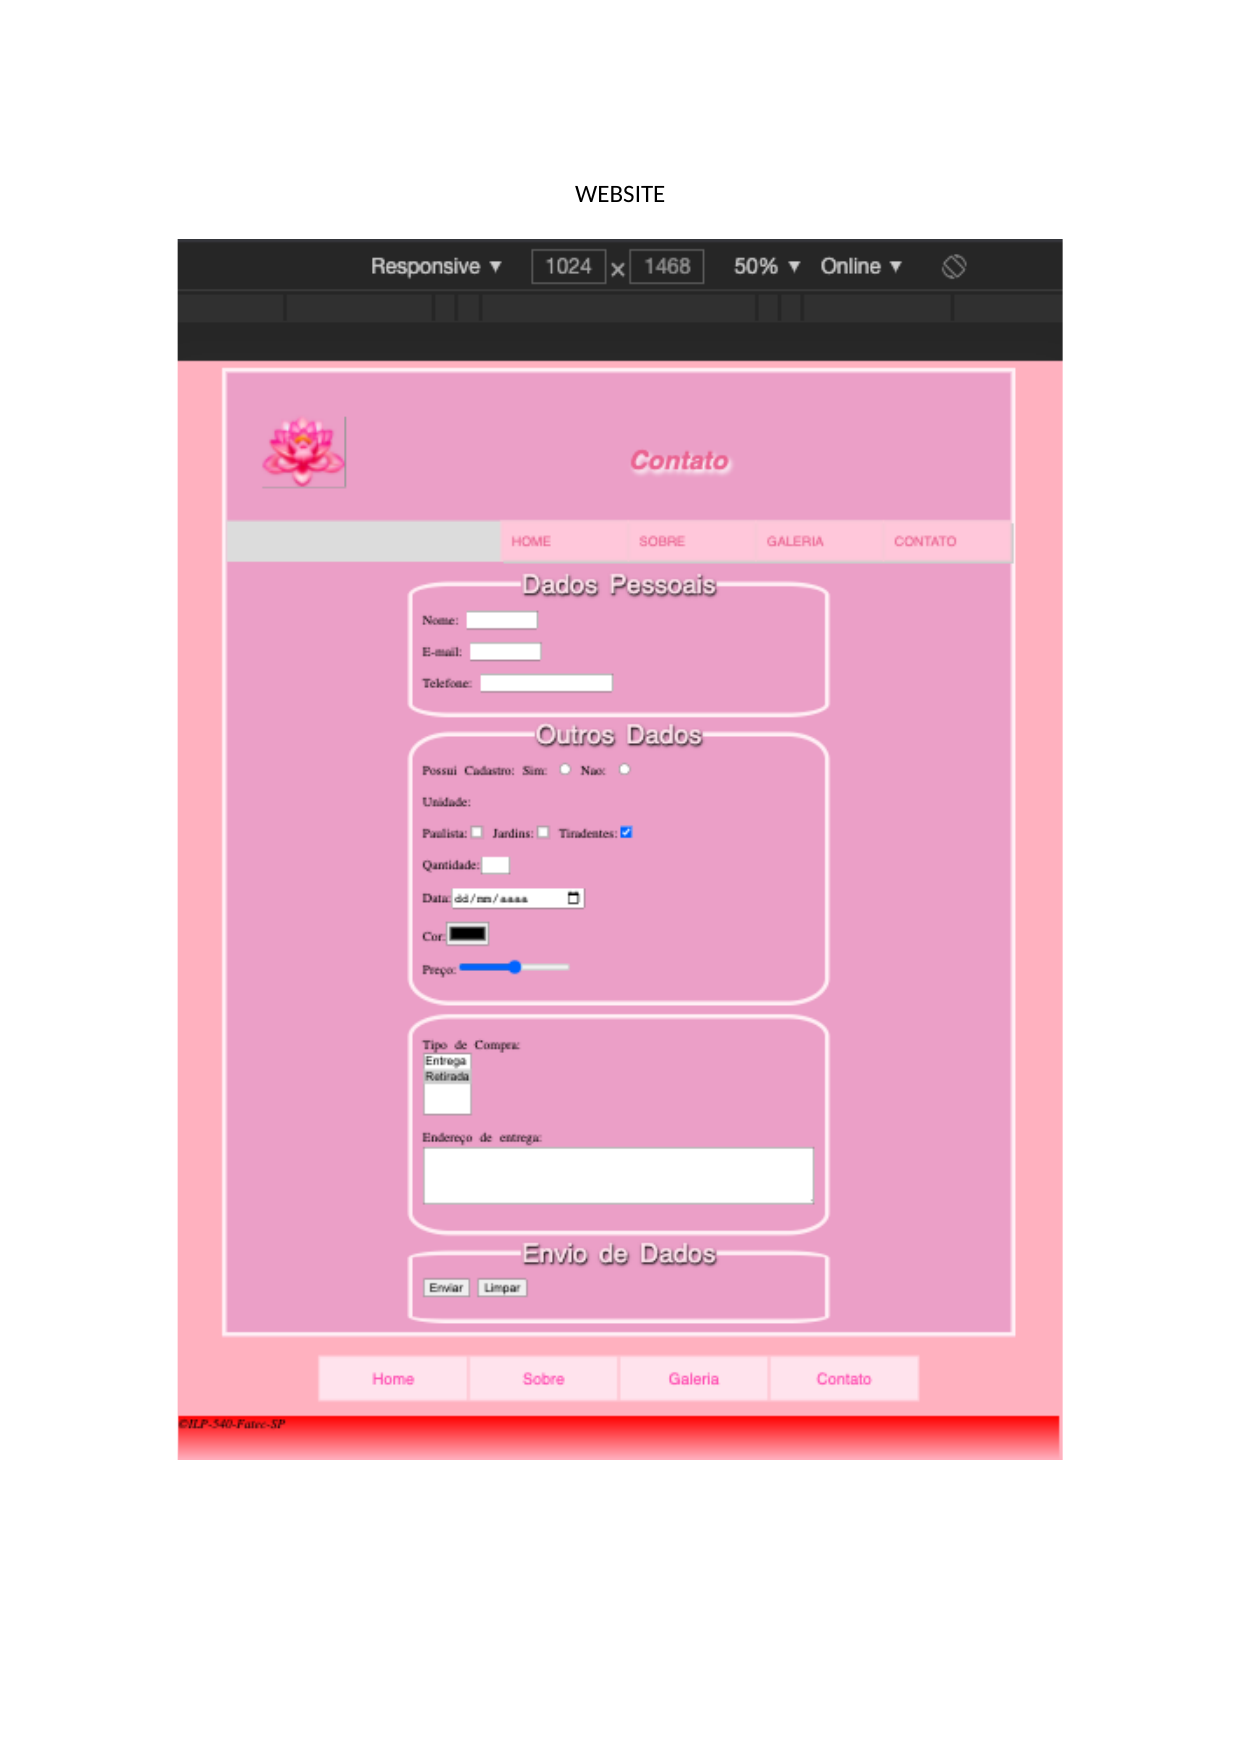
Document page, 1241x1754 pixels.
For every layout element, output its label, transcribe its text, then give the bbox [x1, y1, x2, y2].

picture [177, 239, 1063, 1460]
text WEBSITE [177, 178, 1063, 209]
